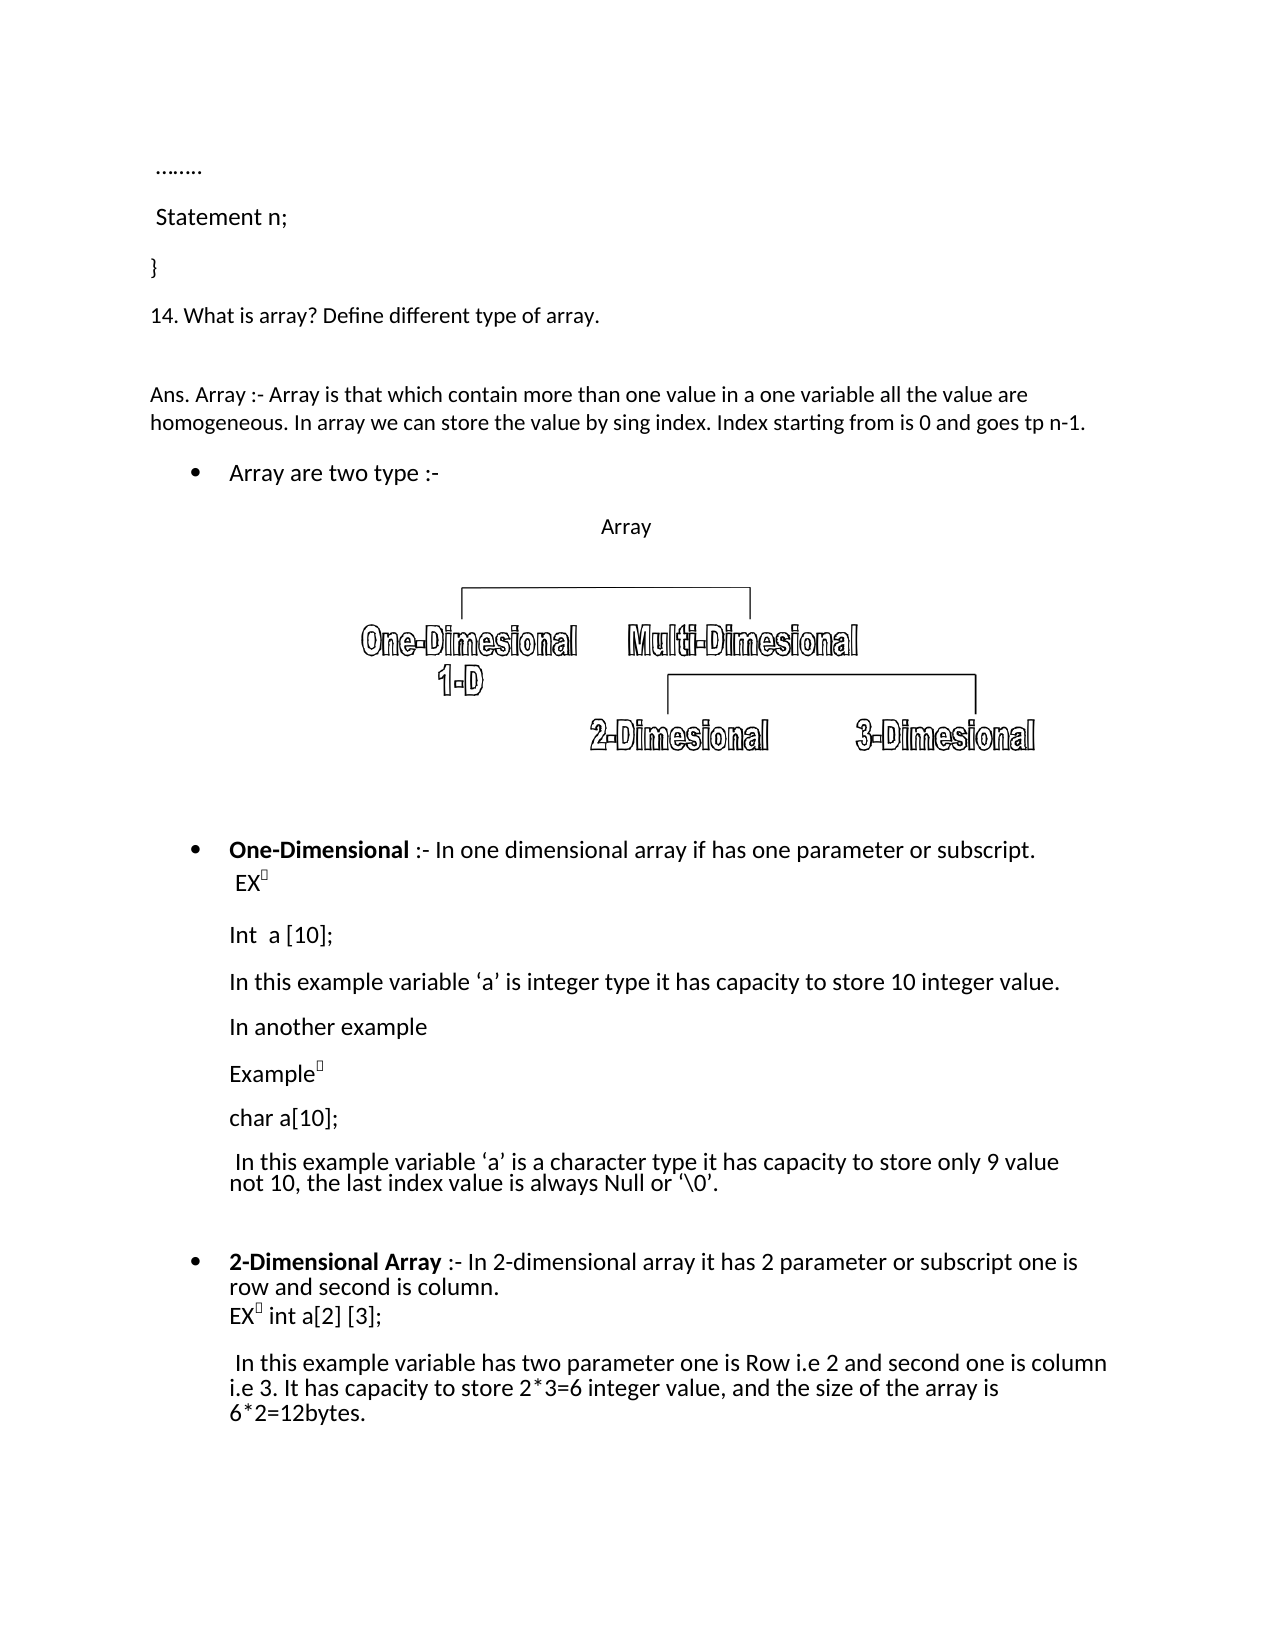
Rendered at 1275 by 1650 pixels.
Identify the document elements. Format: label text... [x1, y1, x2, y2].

list Array are two type :- [191, 457, 1125, 487]
text In another example [229, 1016, 1125, 1041]
list 2-Dimensional Array :- In 2-dimensional array it has 2 parameter or subscript one is row and second is column. [191, 1250, 1108, 1302]
list One-Dimensional :- In one dimensional array if has one parameter or subscript. [191, 834, 1125, 864]
text Statement n; [150, 201, 1125, 232]
text Array [150, 512, 1102, 540]
text EX [229, 864, 1125, 898]
text In this example variable ‘a’ is integer type it has capacity to store 10 integer value. [229, 971, 1125, 995]
text Ans. Array :- Array is that which contain more than one value in a one variable all the value are homogeneous. In array we can store the value by sing index. Index starting from is 0 and goes tp n-1. [150, 381, 1087, 436]
text In this example variable has two parameter one is Row i.e 2 and second one is column i.e 3. It has capacity to store 2*3=6 integer value, and the size of the array is 6*2=12bytes. [229, 1351, 1108, 1428]
text Int a [10]; [229, 919, 1125, 950]
text EX int a[2] [3]; [229, 1302, 1108, 1330]
text In this example variable ‘a’ is a character type it has capacity to store only 9 value not 10, the last index value is always Null or ‘\0’. [229, 1152, 1081, 1197]
list What is array? Define different type of array. [150, 302, 1125, 329]
text } [150, 253, 1125, 281]
picture [360, 587, 1035, 752]
text …….. [150, 150, 1125, 181]
text char a[10]; [229, 1108, 1081, 1131]
text Example [229, 1062, 1081, 1087]
